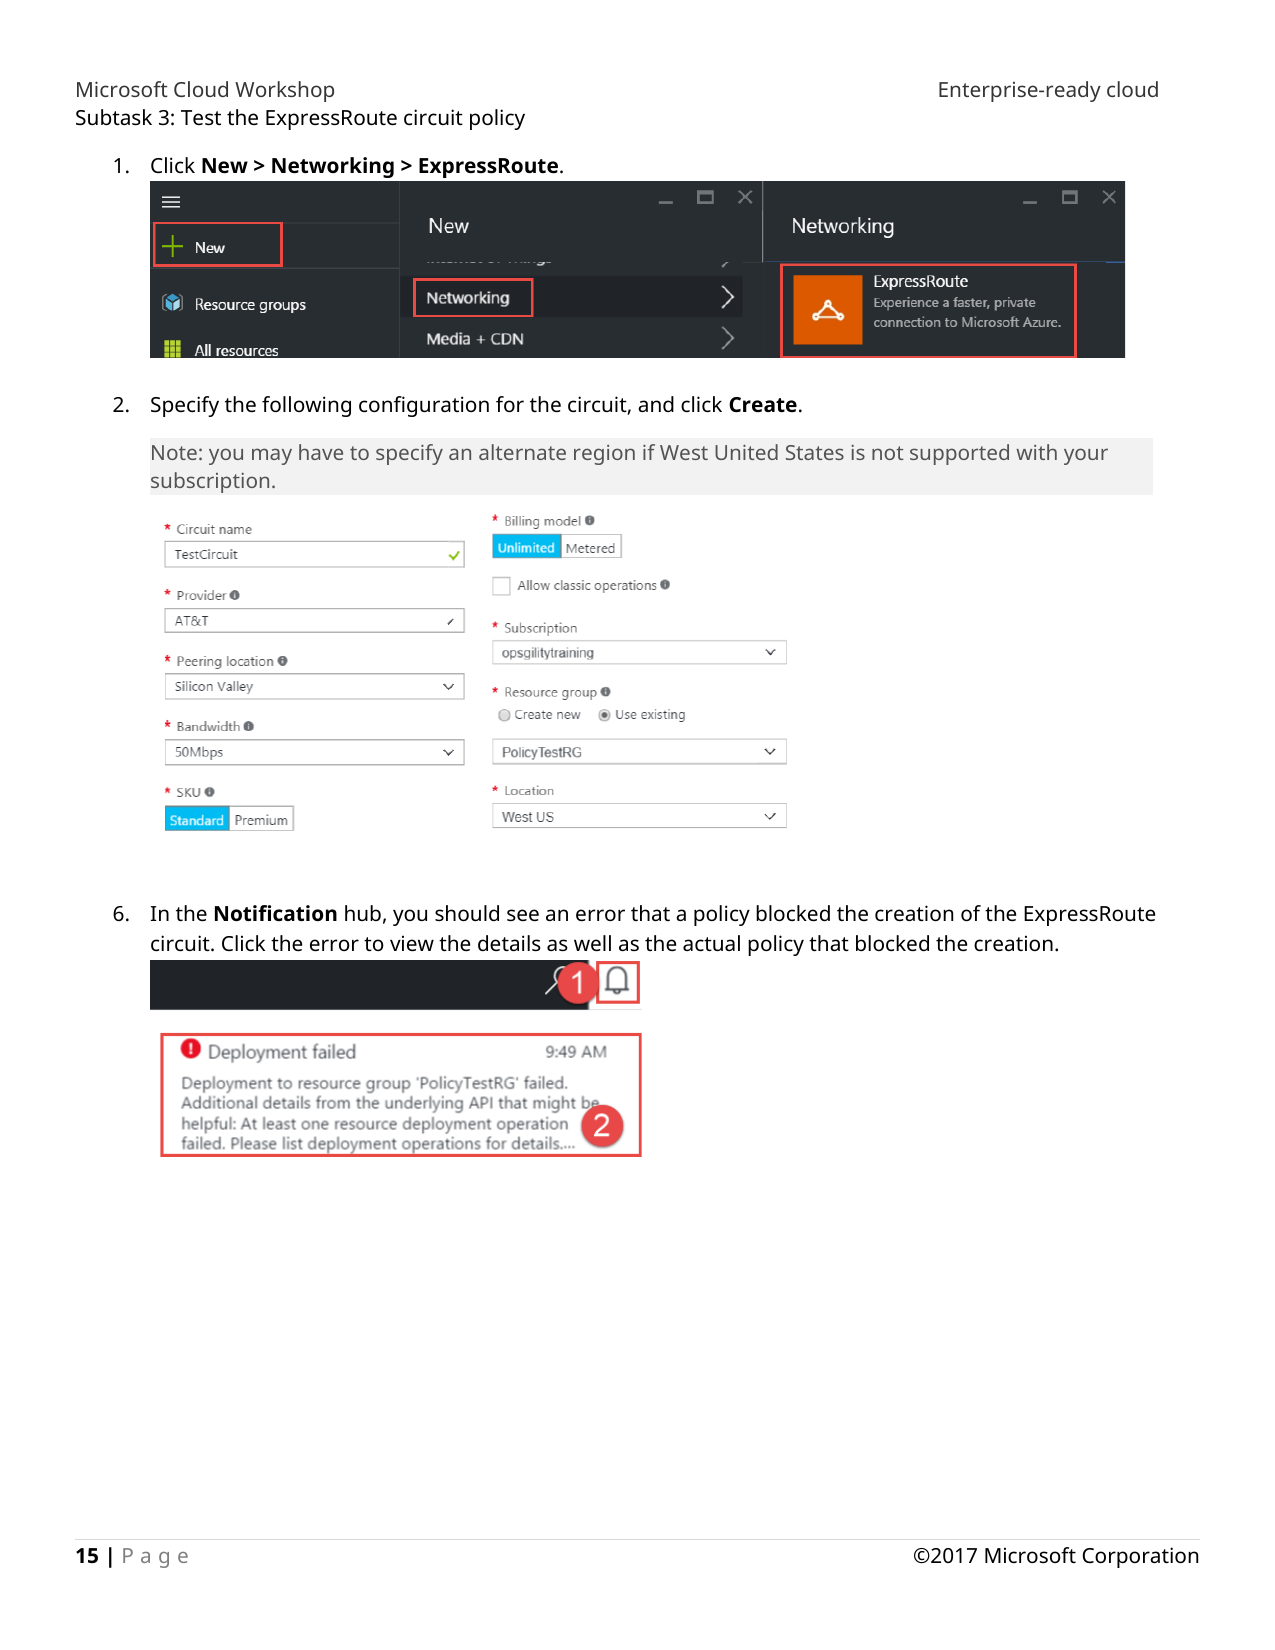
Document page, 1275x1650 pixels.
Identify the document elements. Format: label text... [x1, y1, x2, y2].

picture [150, 509, 473, 836]
picture [478, 507, 795, 836]
text Note: you may have to specify an alternate region if West United States is not supported with your subscription. [150, 438, 1153, 495]
list Click New > Networking > ExpressRoute. [112, 151, 1200, 179]
list Specify the following configuration for the circuit, and click Create. [112, 391, 1200, 419]
list In the Notification hub, you should see an error that a policy blocked the creation of the ExpressRoute circuit. Click the error to view the details as well as the actual policy that blocked the creation. [112, 899, 1200, 958]
picture [150, 181, 1125, 358]
picture [150, 960, 642, 1157]
text Subtask 3: Test the ExpressRoute circuit policy [75, 103, 1200, 132]
